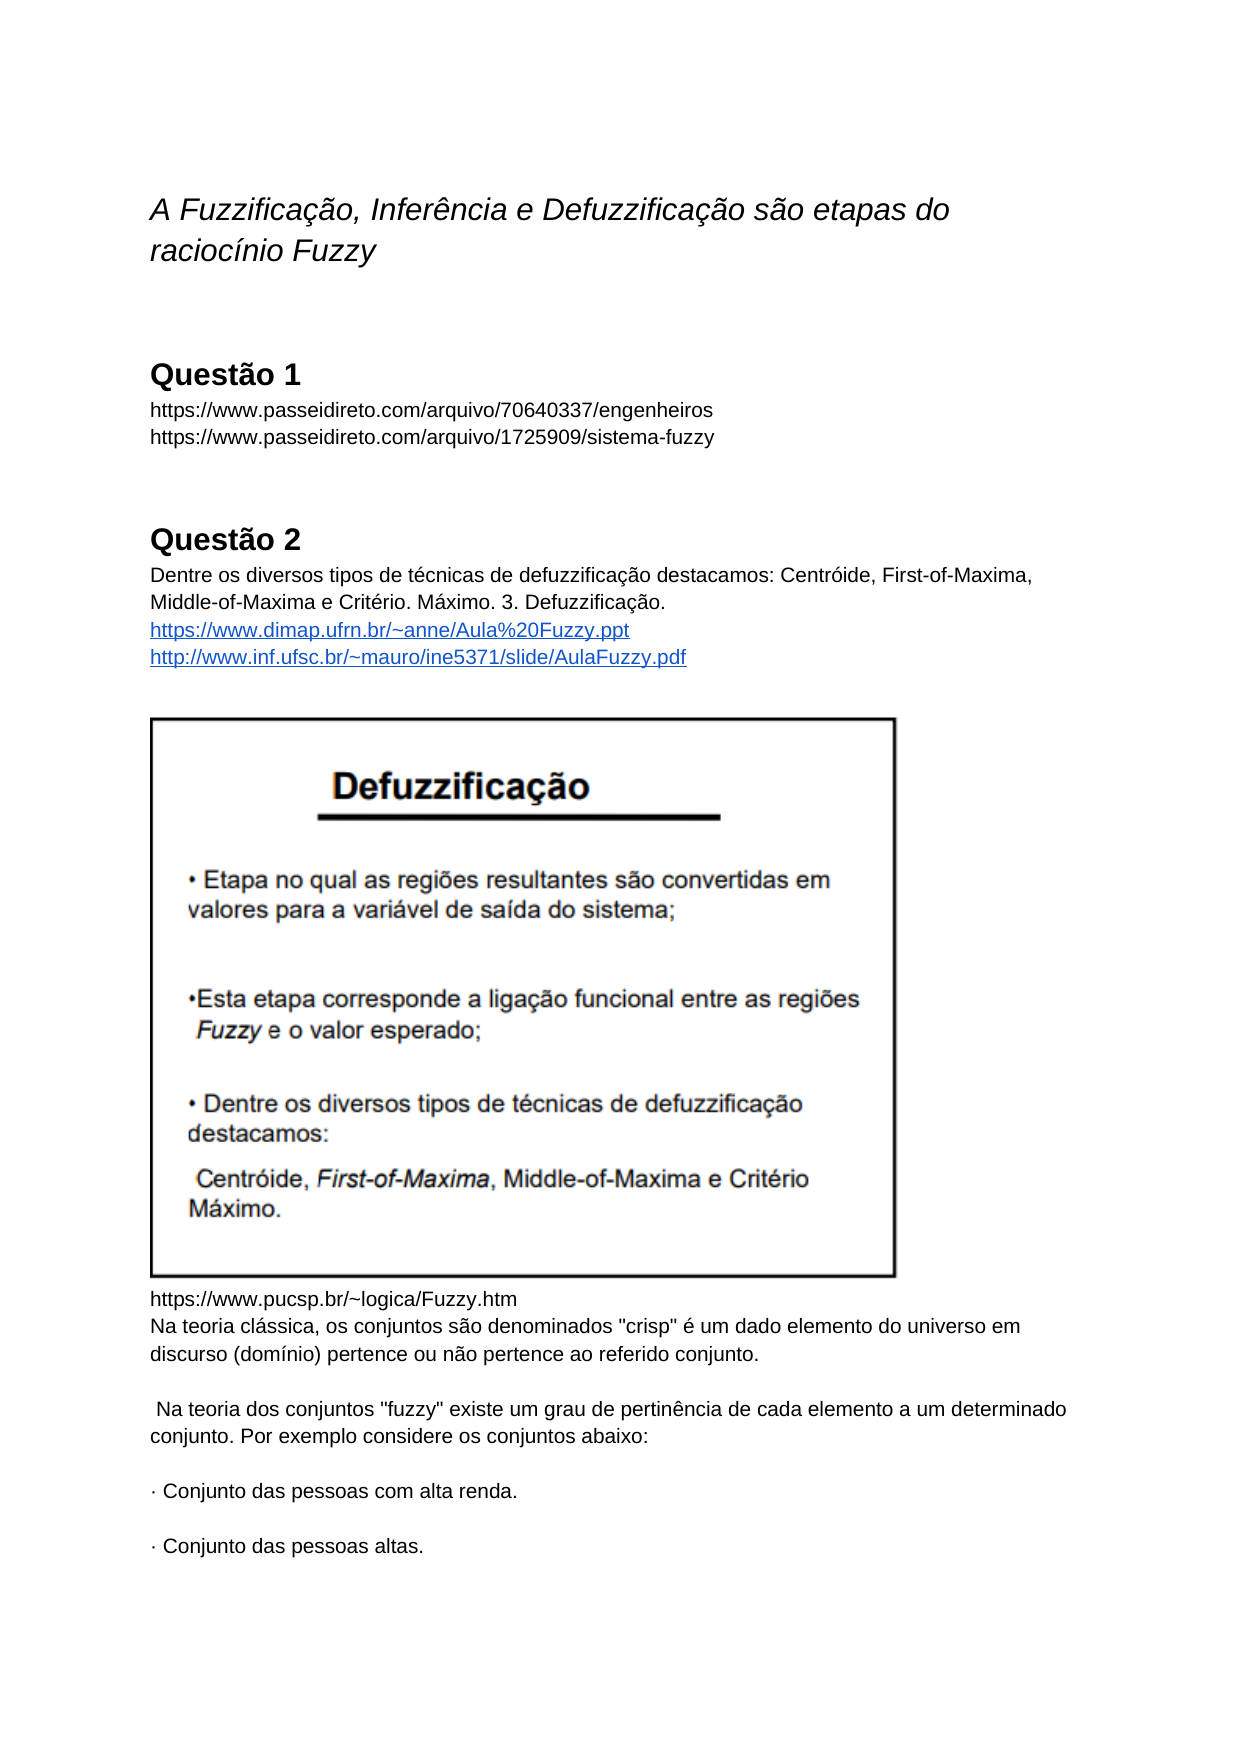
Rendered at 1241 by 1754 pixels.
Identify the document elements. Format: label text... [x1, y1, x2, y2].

text Dentre os diversos tipos de técnicas de defuzzificação destacamos: Centróide, First-of-Maxima, Middle-of-Maxima e Critério. Máximo. 3. Defuzzificação. [150, 562, 1090, 614]
text Na teoria dos conjuntos "fuzzy" existe um grau de pertinência de cada elemento a um determinado conjunto. Por exemplo considere os conjuntos abaixo: [150, 1397, 1090, 1448]
text https://www.pucsp.br/~logica/Fuzzy.htm [150, 1287, 1090, 1311]
text Na teoria clássica, os conjuntos são denominados "crisp" é um dado elemento do universo em discurso (domínio) pertence ou não pertence ao referido conjunto. [150, 1314, 1090, 1366]
text https://www.dimap.ufrn.br/~anne/Aula%20Fuzzy.ppt [150, 617, 1090, 641]
text http://www.inf.ufsc.br/~mauro/ine5371/slide/AulaFuzzy.pdf [150, 645, 1090, 669]
text Questão 2 [150, 521, 1090, 557]
text Questão 1 [150, 356, 1090, 392]
text https://www.passeidireto.com/arquivo/1725909/sistema-fuzzy [150, 425, 1090, 449]
text raciocínio Fuzzy [150, 232, 1090, 268]
text https://www.passeidireto.com/arquivo/70640337/engenheiros [150, 397, 1090, 421]
text · Conjunto das pessoas com alta renda. [150, 1479, 1090, 1503]
text A Fuzzificação, Inferência e Defuzzificação são etapas do [150, 191, 1090, 227]
text · Conjunto das pessoas altas. [150, 1534, 1090, 1558]
picture [150, 700, 904, 1283]
